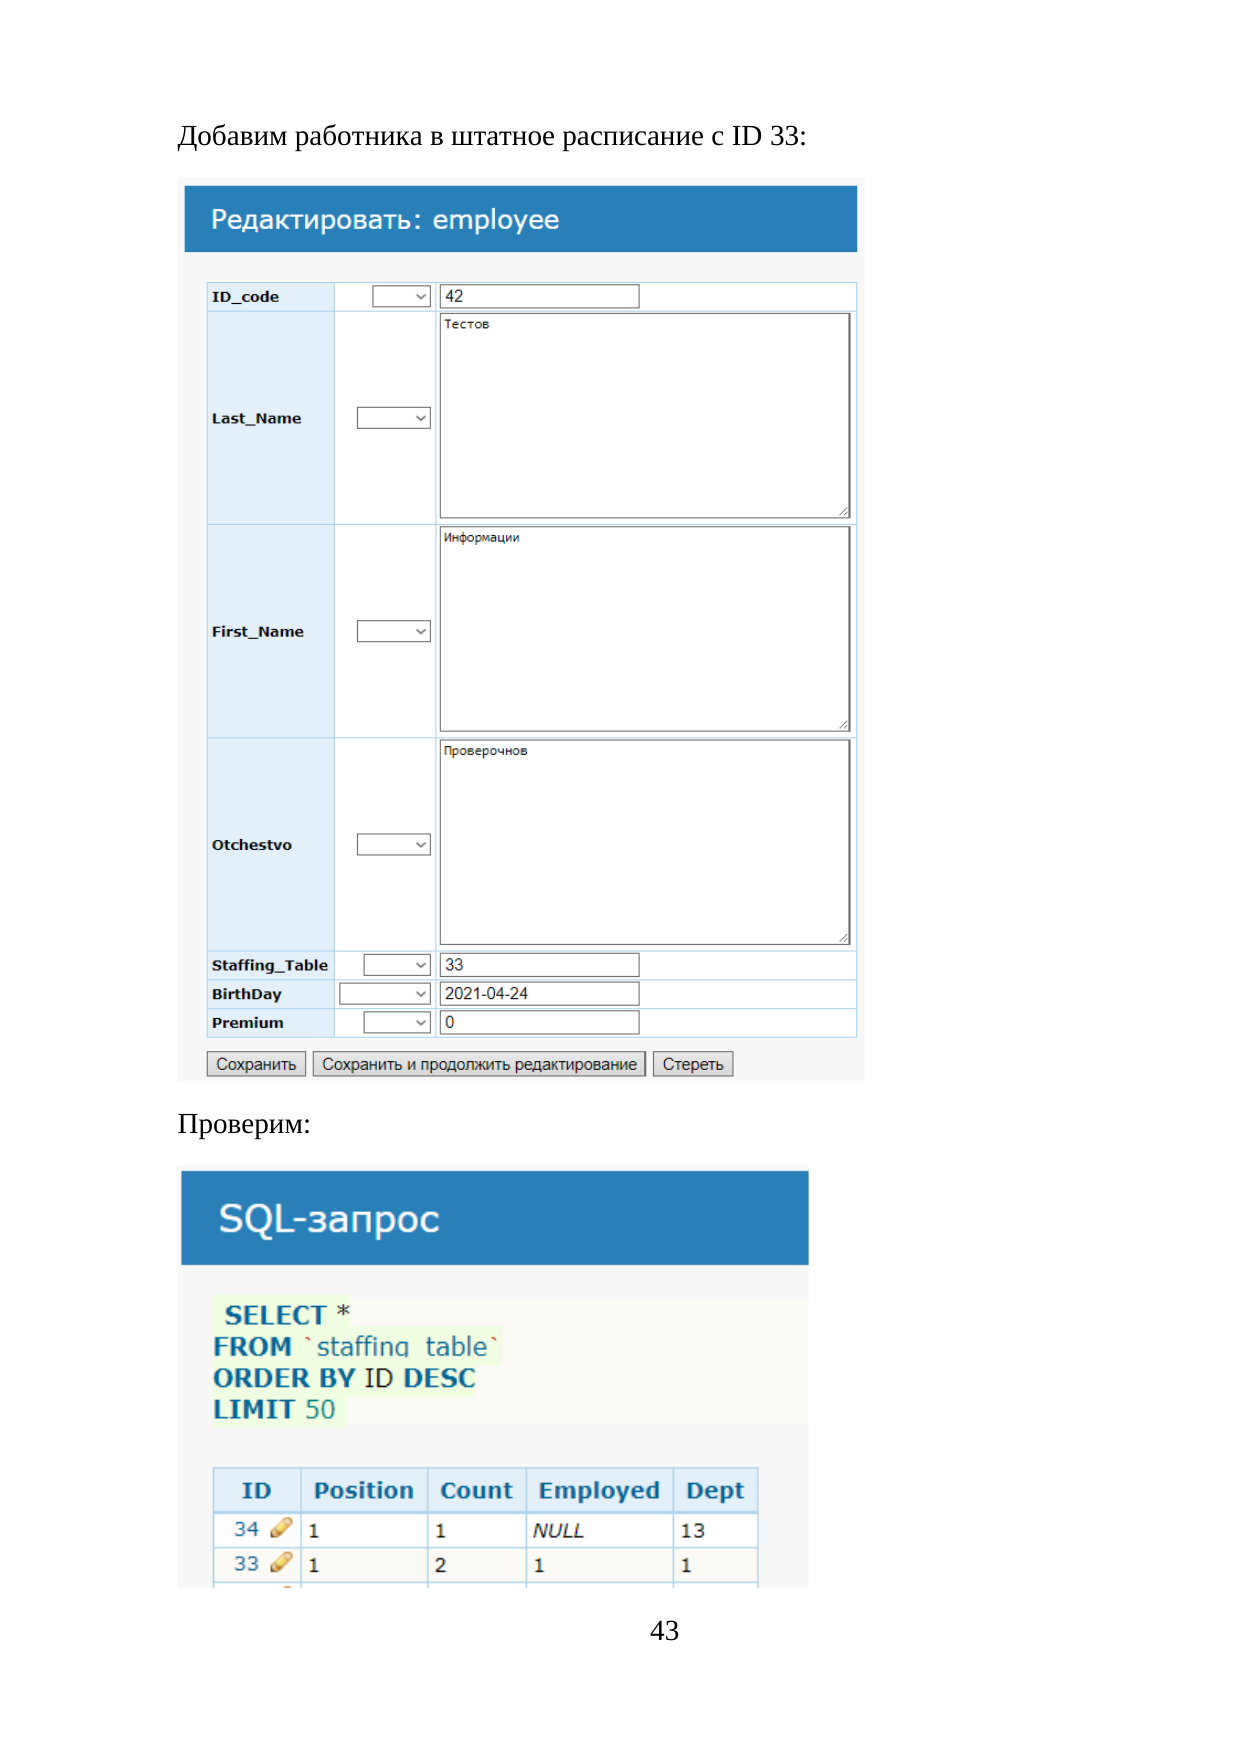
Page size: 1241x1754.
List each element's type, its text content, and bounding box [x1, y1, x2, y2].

picture [177, 177, 865, 1081]
picture [177, 1165, 809, 1588]
text Проверим: [177, 1106, 1152, 1139]
text Добавим работника в штатное расписание с ID 33: [177, 118, 1152, 152]
